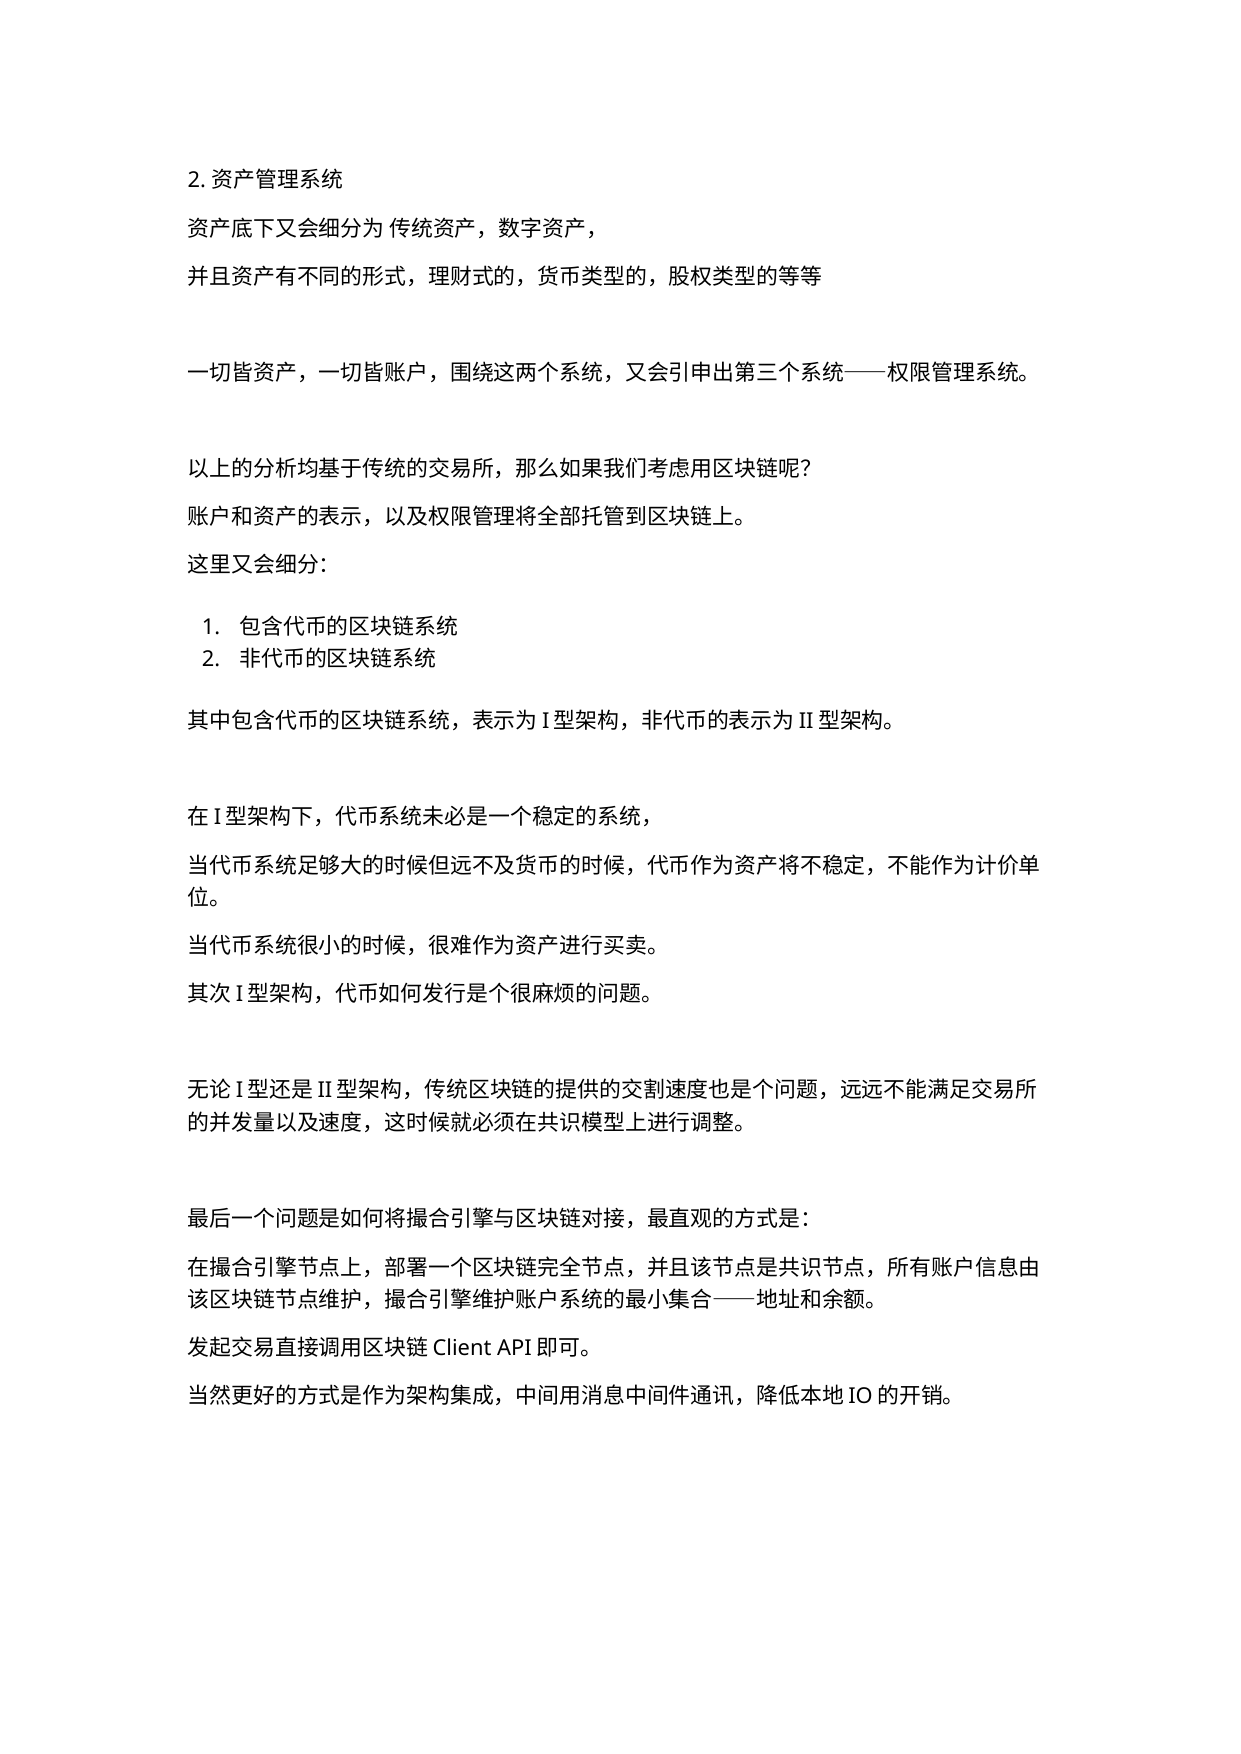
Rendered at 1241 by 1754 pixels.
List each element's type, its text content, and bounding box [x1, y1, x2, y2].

text 当然更好的方式是作为架构集成，中间用消息中间件通讯，降低本地IO的开销。 [187, 1378, 1053, 1410]
text 其中包含代币的区块链系统，表示为I型架构，非代币的表示为II型架构。 [187, 703, 1053, 735]
text 这里又会细分： [187, 547, 1053, 579]
text 发起交易直接调用区块链Client API即可。 [187, 1330, 1053, 1362]
text 并且资产有不同的形式，理财式的，货币类型的，股权类型的等等 [187, 258, 1053, 291]
list 包含代币的区块链系统 [202, 609, 1053, 641]
text 最后一个问题是如何将撮合引擎与区块链对接，最直观的方式是： [187, 1201, 1053, 1233]
text 账户和资产的表示，以及权限管理将全部托管到区块链上。 [187, 499, 1053, 531]
text 一切皆资产，一切皆账户，围绕这两个系统，又会引申出第三个系统——权限管理系统。 [187, 354, 1053, 387]
list 非代币的区块链系统 [202, 641, 1053, 674]
text 其次I型架构，代币如何发行是个很麻烦的问题。 [187, 976, 1053, 1008]
text 无论I型还是II型架构，传统区块链的提供的交割速度也是个问题，远远不能满足交易所的并发量以及速度，这时候就必须在共识模型上进行调整。 [187, 1072, 1053, 1137]
text 在撮合引擎节点上，部署一个区块链完全节点，并且该节点是共识节点，所有账户信息由该区块链节点维护，撮合引擎维护账户系统的最小集合——地址和余额。 [187, 1249, 1053, 1314]
text 在I型架构下，代币系统未必是一个稳定的系统， [187, 799, 1053, 832]
text 以上的分析均基于传统的交易所，那么如果我们考虑用区块链呢？ [187, 451, 1053, 483]
text 2. 资产管理系统 [187, 162, 1053, 194]
text 资产底下又会细分为 传统资产，数字资产， [187, 210, 1053, 243]
text 当代币系统很小的时候，很难作为资产进行买卖。 [187, 928, 1053, 960]
text 当代币系统足够大的时候但远不及货币的时候，代币作为资产将不稳定，不能作为计价单位。 [187, 847, 1053, 912]
